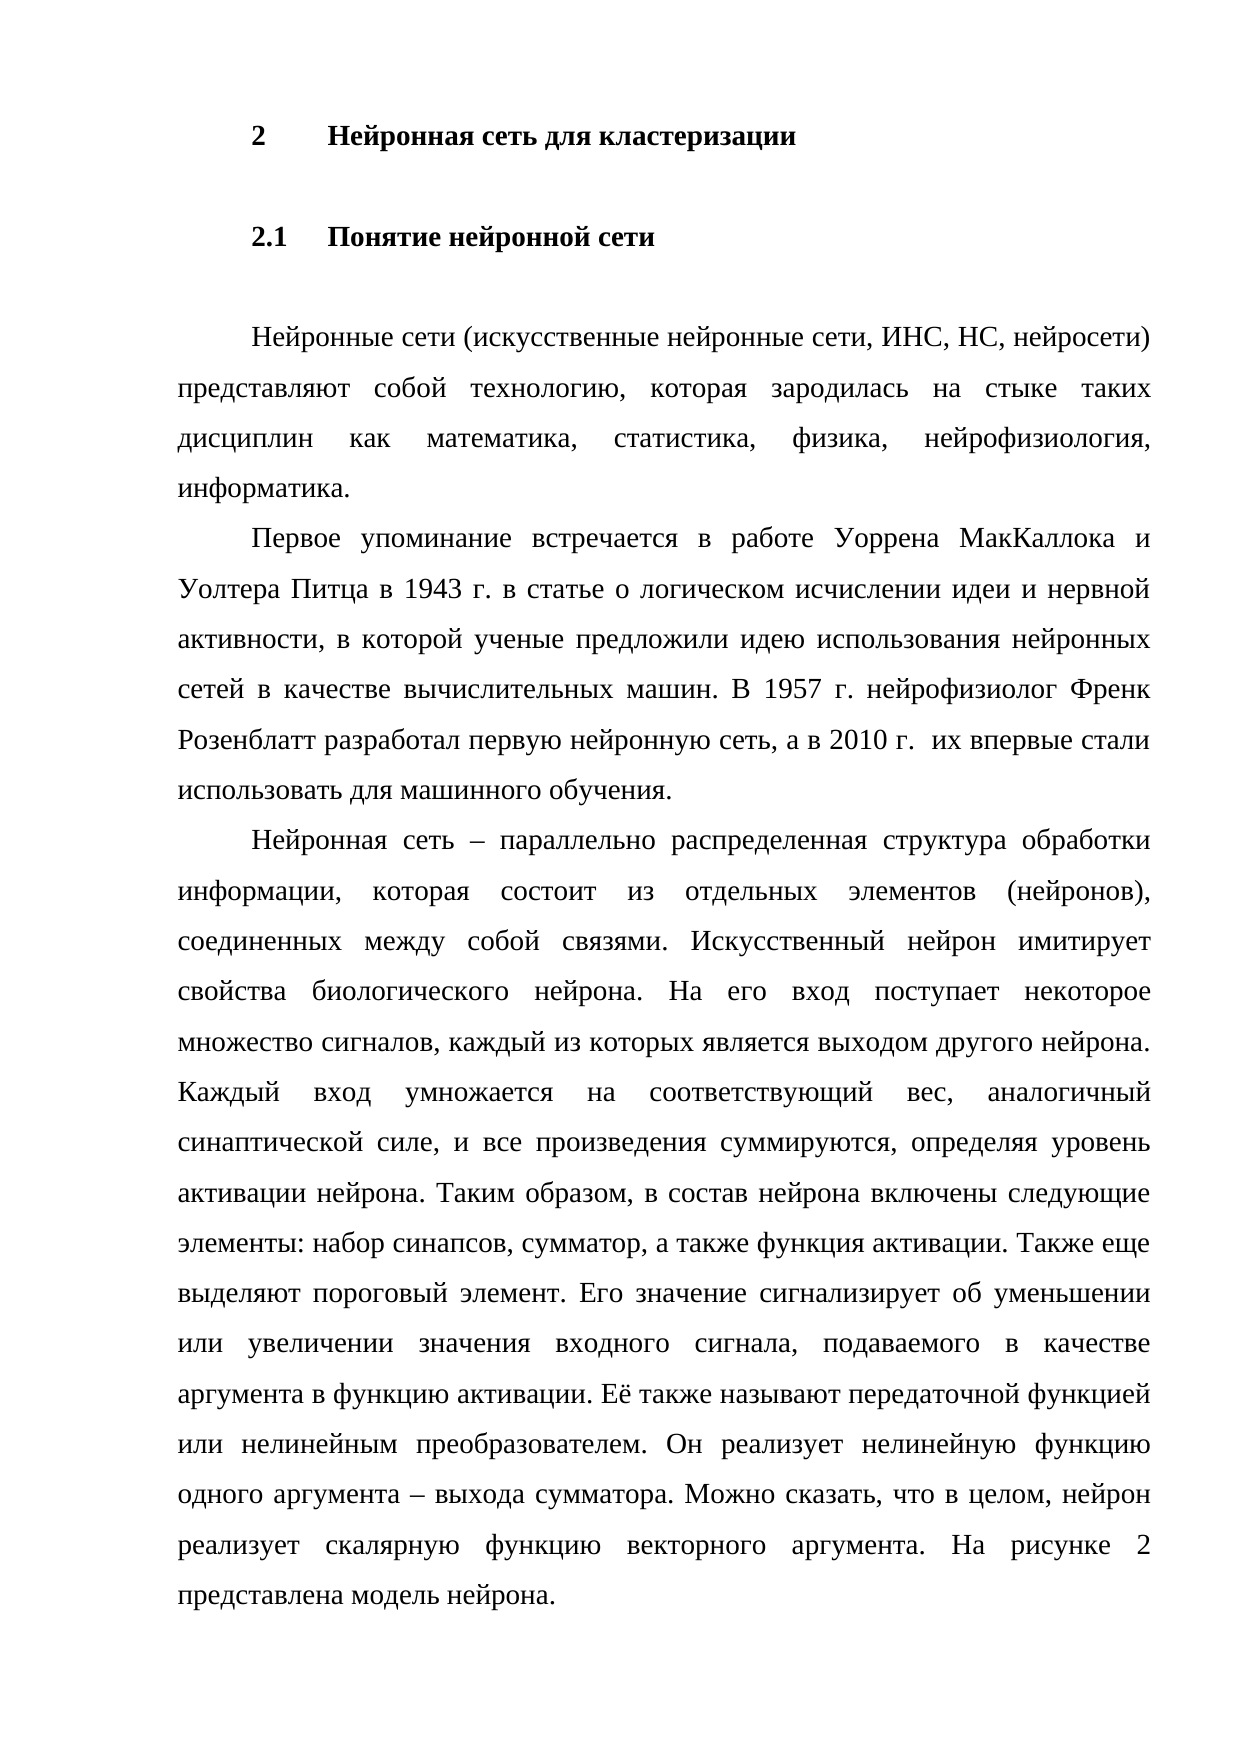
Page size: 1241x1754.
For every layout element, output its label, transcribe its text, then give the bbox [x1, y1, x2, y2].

list Нейронная сеть для кластеризации [177, 118, 1152, 152]
list Понятие нейронной сети [177, 219, 1152, 252]
text Первое упоминание встречается в работе Уоррена МакКаллока и Уолтера Питца в 1943 г. в статье о логическом исчислении идеи и нервной активности, в которой ученые предложили идею использования нейронных сетей в качестве вычислительных машин. В 1957 г. нейрофизиолог Френк Розенблатт разработал первую нейронную сеть, а в 2010 г. их впервые стали использовать для машинного обучения. [177, 521, 1152, 806]
text Нейронные сети (искусственные нейронные сети, ИНС, НС, нейросети) представляют собой технологию, которая зародилась на стыке таких дисциплин как математика, статистика, физика, нейрофизиология, информатика. [177, 319, 1152, 504]
text Нейронная сеть – параллельно распределенная структура обработки информации, которая состоит из отдельных элементов (нейронов), соединенных между собой связями. Искусственный нейрон имитирует свойства биологического нейрона. На его вход поступает некоторое множество сигналов, каждый из которых является выходом другого нейрона. Каждый вход умножается на соответствующий вес, аналогичный синаптической силе, и все произведения суммируются, определяя уровень активации нейрона. Таким образом, в состав нейрона включены следующие элементы: набор синапсов, сумматор, а также функция активации. Также еще выделяют пороговый элемент. Его значение сигнализирует об уменьшении или увеличении значения входного сигнала, подаваемого в качестве аргумента в функцию активации. Её также называют передаточной функцией или нелинейным преобразователем. Он реализует нелинейную функцию одного аргумента – выхода сумматора. Можно сказать, что в целом, нейрон реализует скалярную функцию векторного аргумента. На рисунке 2 представлена модель нейрона. [177, 822, 1152, 1611]
